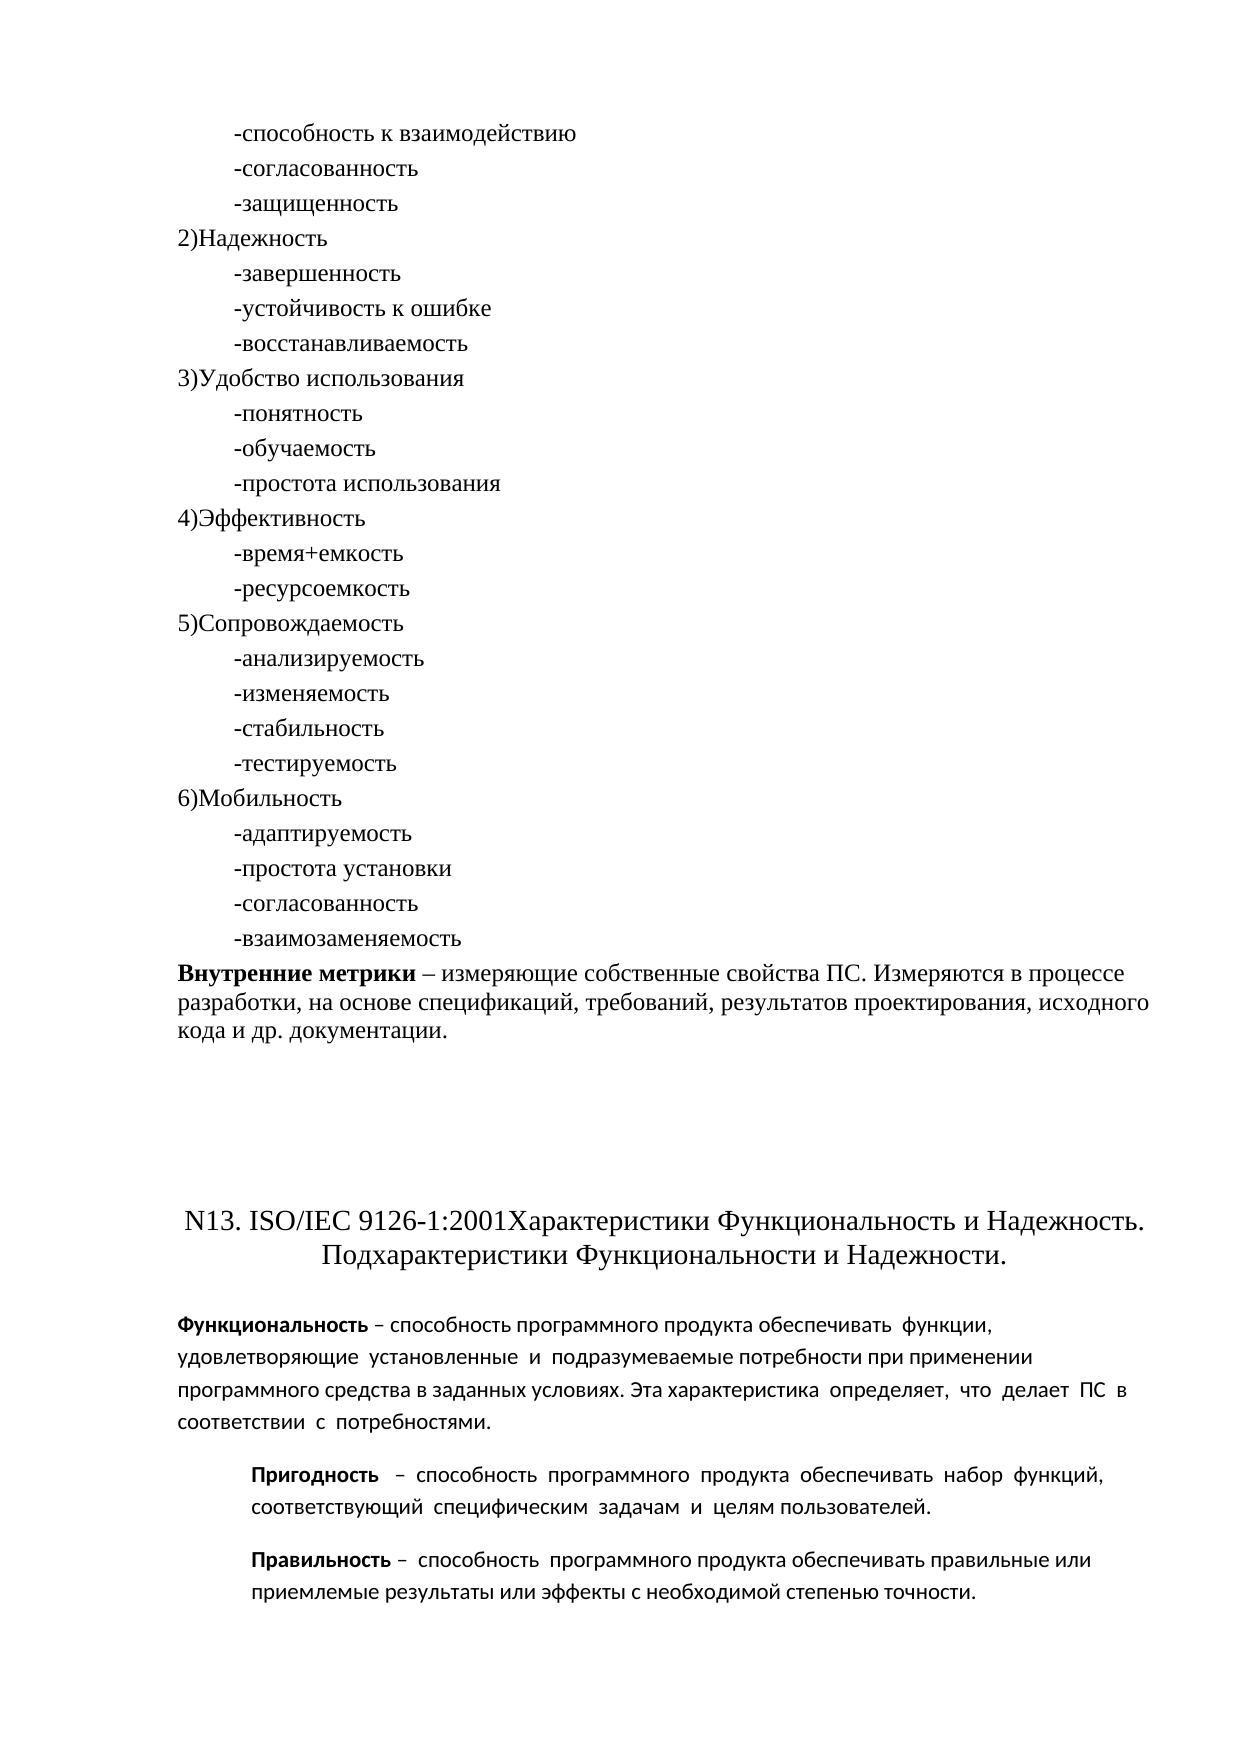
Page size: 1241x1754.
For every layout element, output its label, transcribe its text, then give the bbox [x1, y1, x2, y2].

text 2)Надежность [177, 223, 1152, 252]
text Правильность – способность программного продукта обеспечивать правильные или приемлемые результаты или эффекты с необходимой степенью точности. [251, 1545, 1152, 1605]
text -стабильность [177, 713, 1152, 742]
text -простота установки [177, 853, 1152, 882]
text -тестируемость [177, 748, 1152, 777]
text 5)Сопровождаемость [177, 608, 1152, 637]
text -ресурсоемкость [177, 573, 1152, 602]
text -завершенность [177, 258, 1152, 287]
text -устойчивость к ошибке [177, 293, 1152, 322]
text N13. ISO/IEC 9126-1:2001Характеристики Функциональность и Надежность. Подхарактеристики Функциональности и Надежности. [177, 1203, 1152, 1271]
text Функциональность – способность программного продукта обеспечивать функции, удовлетворяющие установленные и подразумеваемые потребности при применении программного средства в заданных условиях. Эта характеристика определяет, что делает ПС в соответствии с потребностями. [177, 1310, 1152, 1435]
text -согласованность [177, 888, 1152, 917]
text -адаптируемость [177, 818, 1152, 847]
text -согласованность [177, 153, 1152, 182]
text 3)Удобство использования [177, 363, 1152, 392]
text -защищенность [177, 188, 1152, 217]
text -способность к взаимодействию [177, 118, 1152, 147]
text -взаимозаменяемость [177, 923, 1152, 952]
text 4)Эффективность [177, 503, 1152, 532]
text Пригодность – способность программного продукта обеспечивать набор функций, соответствующий специфическим задачам и целям пользователей. [251, 1460, 1152, 1520]
text Внутренние метрики – измеряющие собственные свойства ПС. Измеряются в процессе разработки, на основе спецификаций, требований, результатов проектирования, исходного кода и др. документации. [177, 958, 1152, 1044]
text -анализируемость [177, 643, 1152, 672]
text -обучаемость [177, 433, 1152, 462]
text -простота использования [177, 468, 1152, 497]
text -понятность [177, 398, 1152, 427]
text 6)Мобильность [177, 783, 1152, 812]
text -восстанавливаемость [177, 328, 1152, 357]
text -изменяемость [177, 678, 1152, 707]
text -время+емкость [177, 538, 1152, 567]
